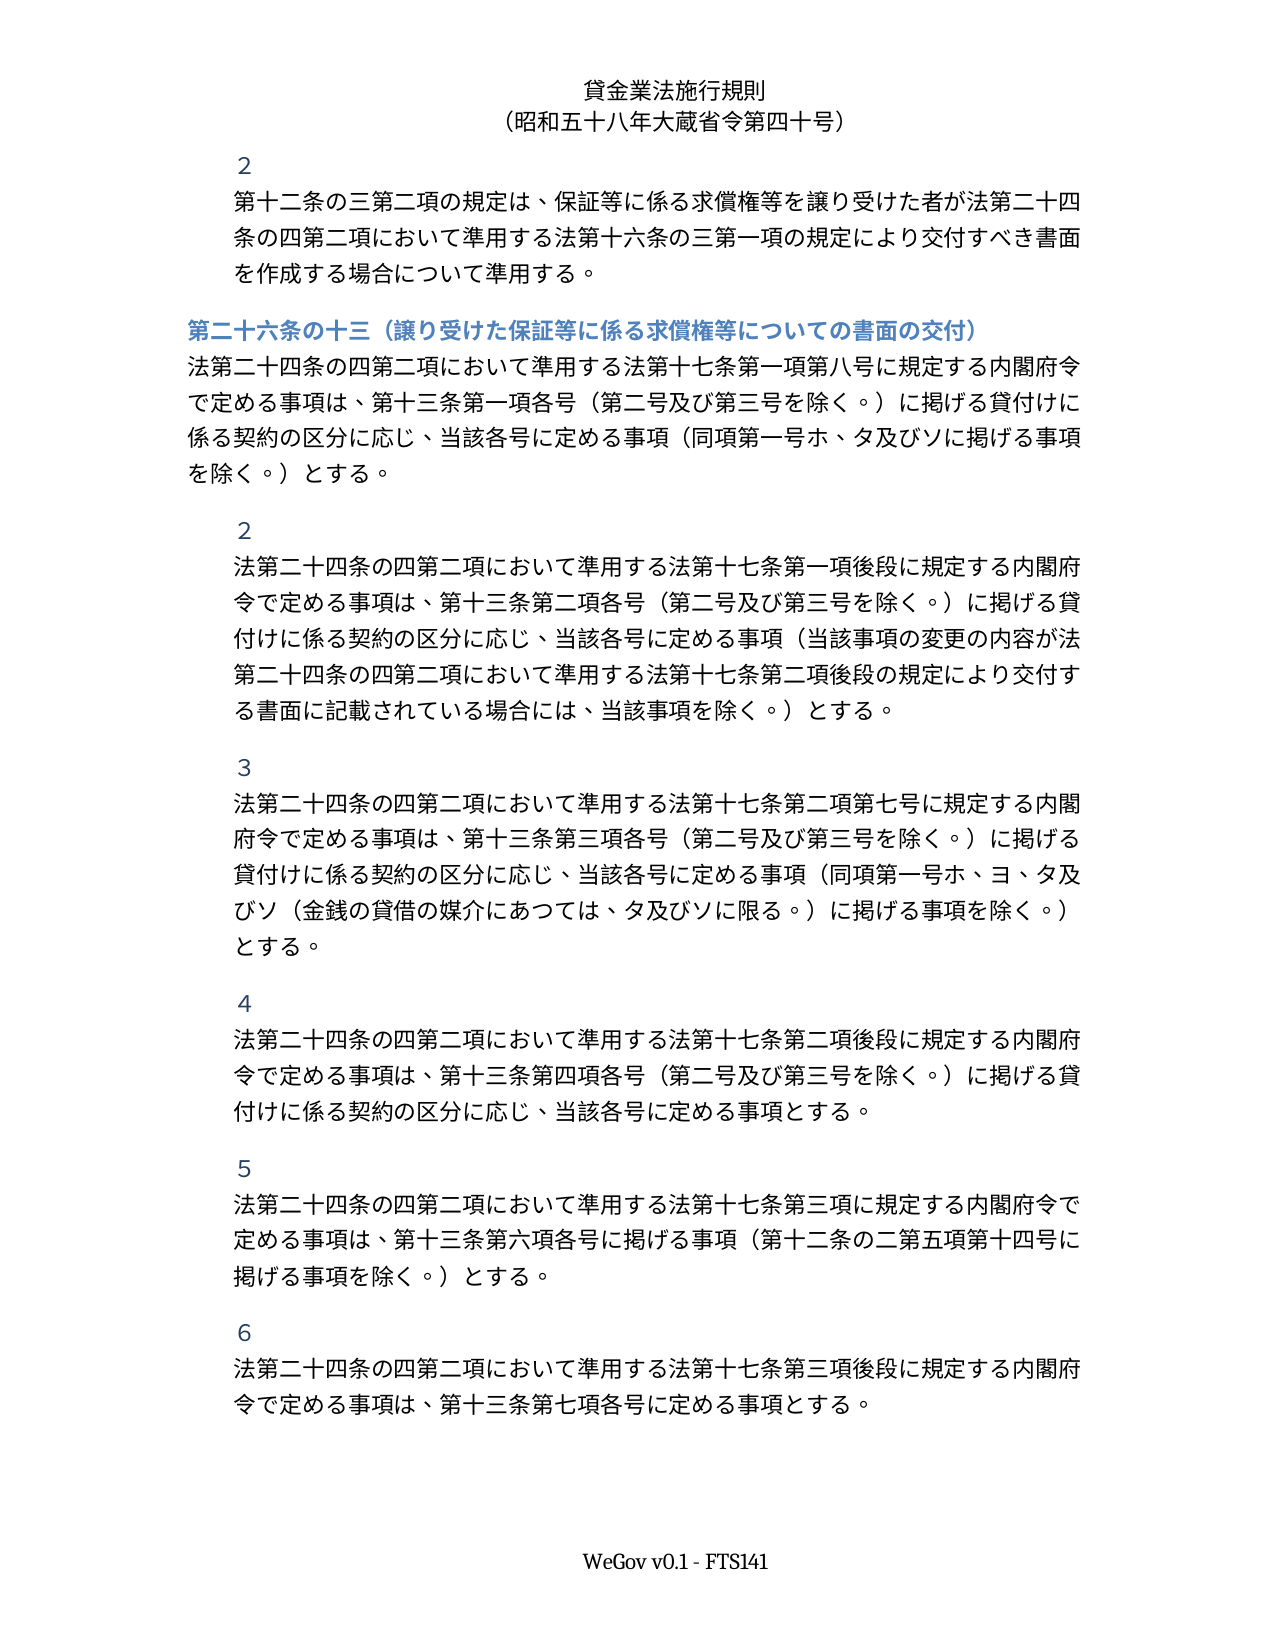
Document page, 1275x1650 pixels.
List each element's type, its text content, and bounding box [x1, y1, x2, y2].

text 法第二十四条の四第二項において準用する法第十七条第一項後段に規定する内閣府令で定める事項は、第十三条第二項各号（第二号及び第三号を除く。）に掲げる貸付けに係る契約の区分に応じ、当該各号に定める事項（当該事項の変更の内容が法第二十四条の四第二項において準用する法第十七条第二項後段の規定により交付する書面に記載されている場合には、当該事項を除く。）とする。 [233, 551, 1087, 726]
text 法第二十四条の四第二項において準用する法第十七条第一項第八号に規定する内閣府令で定める事項は、第十三条第一項各号（第二号及び第三号を除く。）に掲げる貸付けに係る契約の区分に応じ、当該各号に定める事項（同項第一号ホ、タ及びソに掲げる事項を除く。）とする。 [187, 351, 1087, 489]
text 第十二条の三第二項の規定は、保証等に係る求償権等を譲り受けた者が法第二十四条の四第二項において準用する法第十六条の三第一項の規定により交付すべき書面を作成する場合について準用する。 [233, 186, 1087, 289]
subtitle ６ [233, 1317, 1087, 1348]
subtitle ２ [233, 515, 1087, 546]
text 法第二十四条の四第二項において準用する法第十七条第三項に規定する内閣府令で定める事項は、第十三条第六項各号に掲げる事項（第十二条の二第五項第十四号に掲げる事項を除く。）とする。 [233, 1188, 1087, 1292]
subtitle ４ [233, 988, 1087, 1019]
subtitle 第二十六条の十三（譲り受けた保証等に係る求償権等についての書面の交付） [187, 314, 1087, 346]
subtitle ２ [233, 150, 1087, 181]
text 法第二十四条の四第二項において準用する法第十七条第二項第七号に規定する内閣府令で定める事項は、第十三条第三項各号（第二号及び第三号を除く。）に掲げる貸付けに係る契約の区分に応じ、当該各号に定める事項（同項第一号ホ、ヨ、タ及びソ（金銭の貸借の媒介にあつては、タ及びソに限る。）に掲げる事項を除く。）とする。 [233, 787, 1087, 962]
subtitle ３ [233, 752, 1087, 783]
text 法第二十四条の四第二項において準用する法第十七条第三項後段に規定する内閣府令で定める事項は、第十三条第七項各号に定める事項とする。 [233, 1353, 1087, 1420]
subtitle ５ [233, 1153, 1087, 1184]
text 法第二十四条の四第二項において準用する法第十七条第二項後段に規定する内閣府令で定める事項は、第十三条第四項各号（第二号及び第三号を除く。）に掲げる貸付けに係る契約の区分に応じ、当該各号に定める事項とする。 [233, 1024, 1087, 1127]
